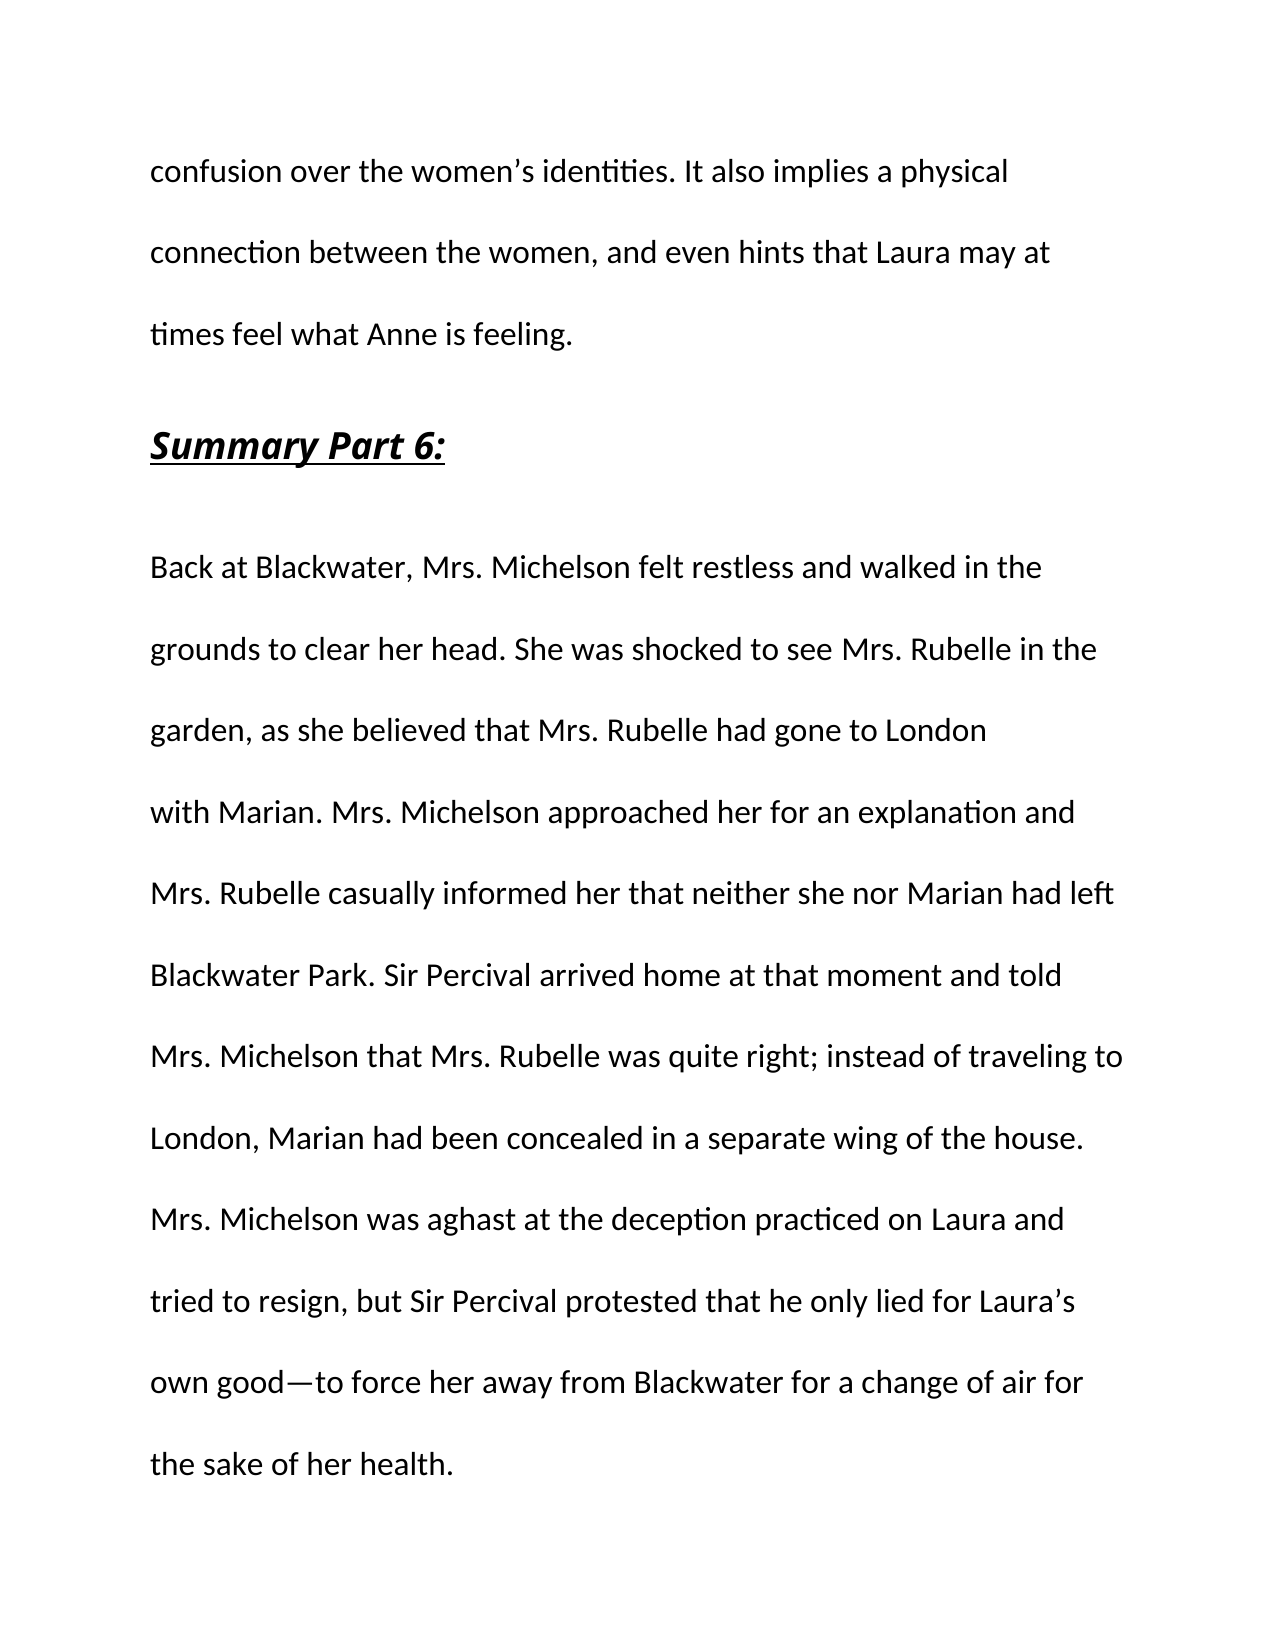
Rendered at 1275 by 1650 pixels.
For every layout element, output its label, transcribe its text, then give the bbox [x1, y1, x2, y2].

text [150, 150, 1125, 354]
text Back at Blackwater, Mrs. Michelson felt restless and walked in the grounds to clear her head. She was shocked to see Mrs. Rubelle in the garden, as she believed that Mrs. Rubelle had gone to London with Marian. Mrs. Michelson approached her for an explanation and Mrs. Rubelle casually informed her that neither she nor Marian had left Blackwater Park. Sir Percival arrived home at that moment and told Mrs. Michelson that Mrs. Rubelle was quite right; instead of traveling to London, Marian had been concealed in a separate wing of the house. Mrs. Michelson was aghast at the deception practiced on Laura and tried to resign, but Sir Percival protested that he only lied for Laura’s own good—to force her away from Blackwater for a change of air for the sake of her health. [150, 546, 1125, 1483]
text Summary Part 6: [150, 419, 1125, 470]
